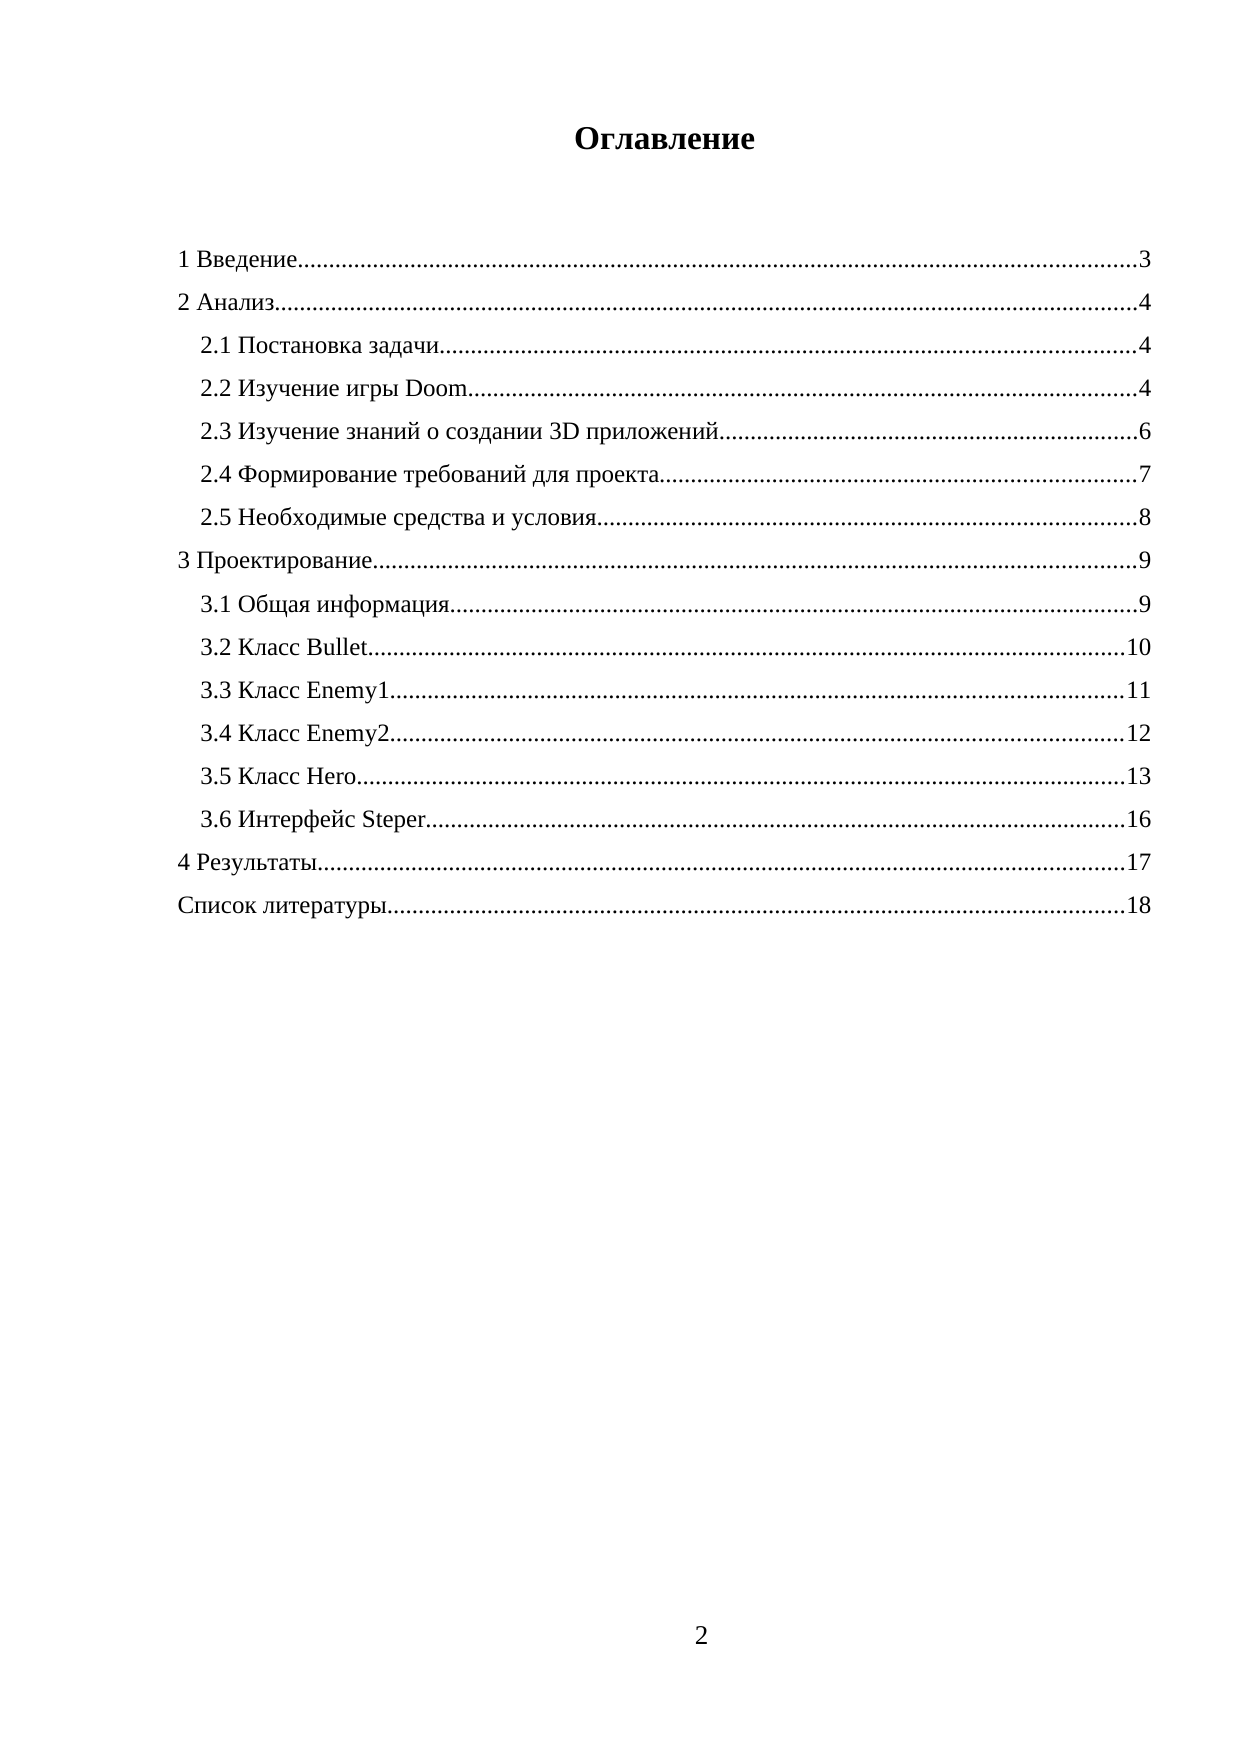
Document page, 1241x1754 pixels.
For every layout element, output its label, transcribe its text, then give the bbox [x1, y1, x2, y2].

text Оглавление [177, 118, 1152, 156]
